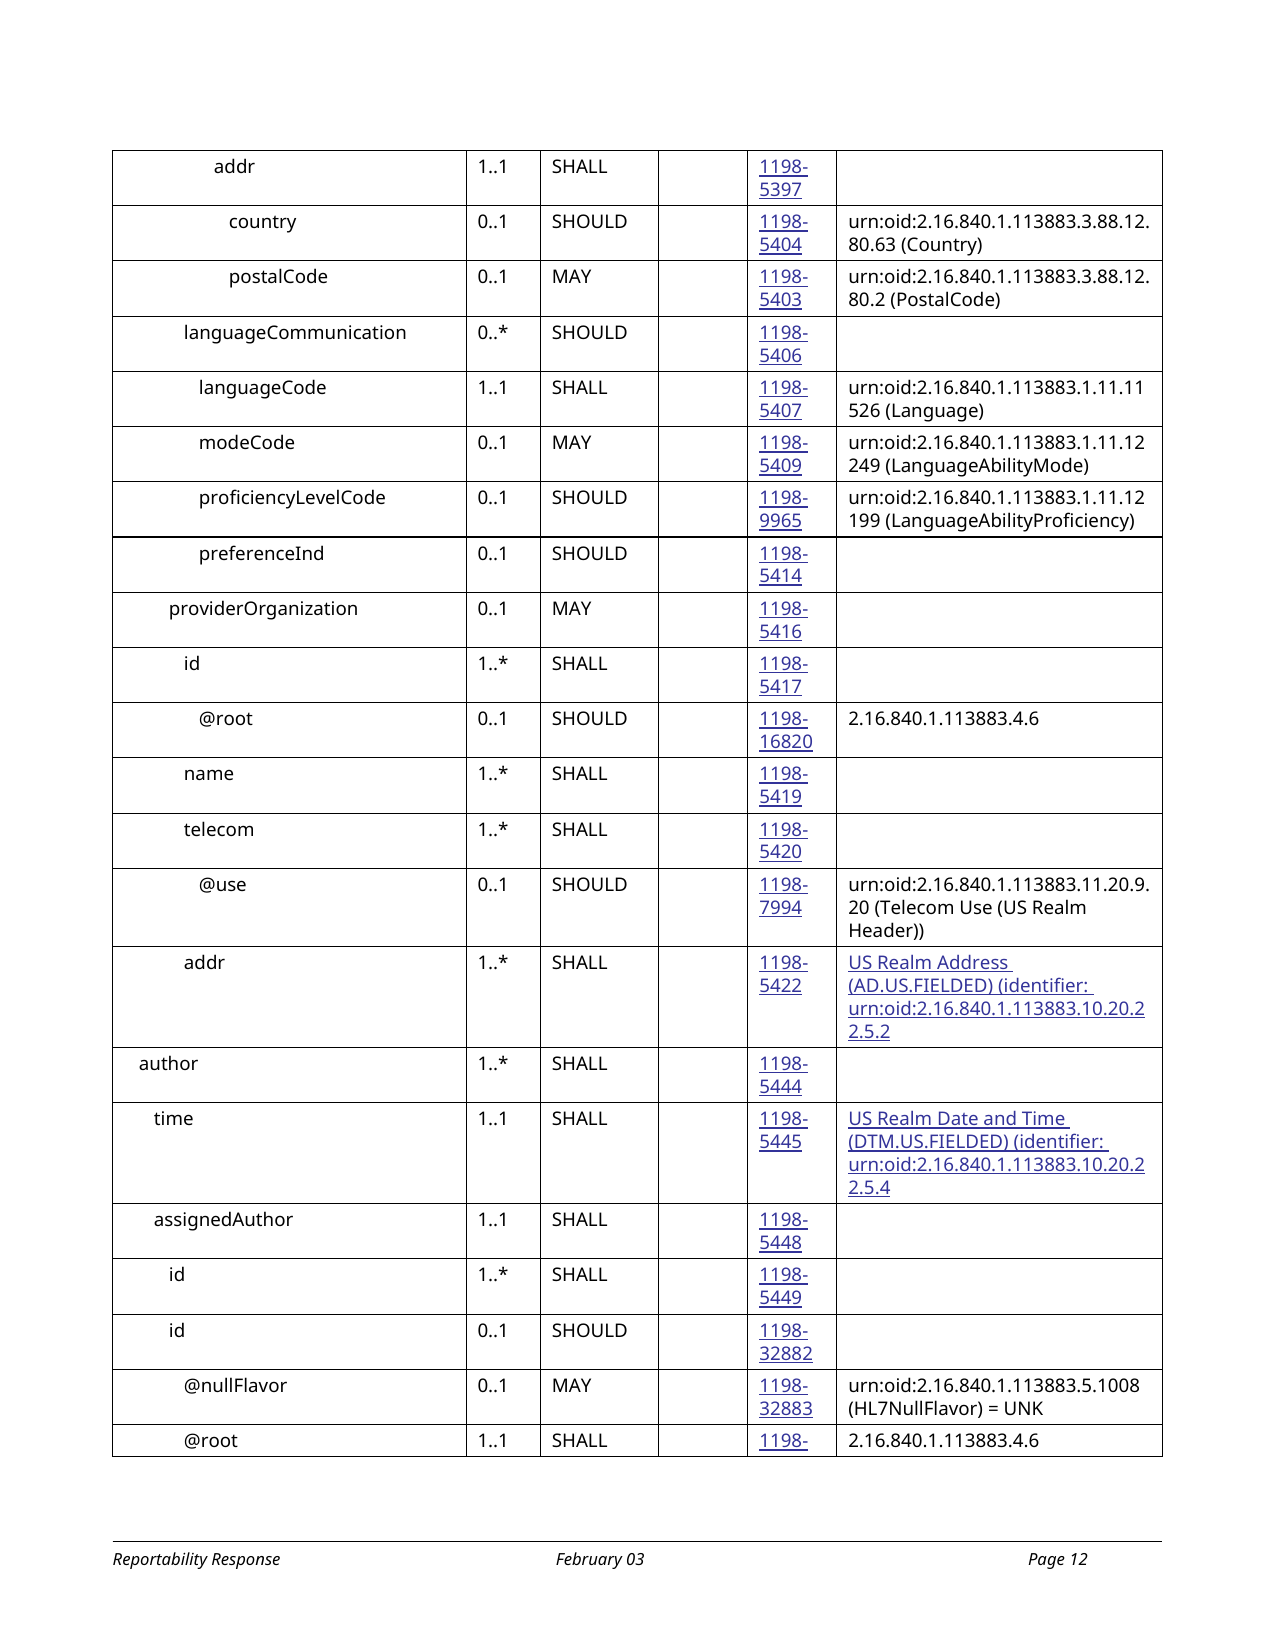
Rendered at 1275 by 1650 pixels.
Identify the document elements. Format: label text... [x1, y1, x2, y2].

table_cell author [113, 1048, 466, 1102]
table_cell postalCode [113, 261, 466, 316]
table_cell 1198-5448 [748, 1204, 836, 1258]
table_cell [659, 593, 747, 647]
table_cell id [113, 1259, 466, 1313]
table_cell SHALL [541, 372, 658, 426]
table_cell @nullFlavor [113, 1370, 466, 1424]
table_cell urn:oid:2.16.840.1.113883.3.88.12.80.2 (PostalCode) [837, 261, 1162, 316]
table_cell [659, 1259, 747, 1313]
table_cell [659, 427, 747, 481]
table_cell [837, 593, 1162, 647]
table_cell SHALL [541, 814, 658, 868]
table_cell 0..1 [467, 538, 540, 592]
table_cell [837, 1425, 1162, 1456]
table_cell SHOULD [541, 317, 658, 371]
table_cell 1..* [467, 1259, 540, 1313]
table_cell [659, 206, 747, 260]
table_cell SHALL [541, 1204, 658, 1258]
table_cell 1198-16820 [748, 703, 836, 757]
table_cell 0..1 [467, 427, 540, 481]
table_cell addr [113, 151, 466, 205]
table_cell MAY [541, 593, 658, 647]
table_cell [837, 1259, 1162, 1313]
table_cell name [113, 758, 466, 812]
table_cell [659, 814, 747, 868]
table_cell SHALL [541, 151, 658, 205]
table_cell 1198-32882 [748, 1315, 836, 1369]
table_cell urn:oid:2.16.840.1.113883.11.20.9.20 (Telecom Use (US Realm Header)) [837, 869, 1162, 946]
table_cell [837, 648, 1162, 702]
table_cell urn:oid:2.16.840.1.113883.5.1008 (HL7NullFlavor) = UNK [837, 1370, 1162, 1424]
table_cell 0..1 [467, 206, 540, 260]
table_cell 1..1 [467, 372, 540, 426]
table_cell [837, 1315, 1162, 1369]
table_cell 1..* [467, 758, 540, 812]
table_cell SHALL [541, 1425, 658, 1456]
table_cell addr [113, 947, 466, 1047]
table_cell 1..1 [467, 1204, 540, 1258]
table_cell [837, 1204, 1162, 1258]
table_cell assignedAuthor [113, 1204, 466, 1258]
table_cell [659, 869, 747, 946]
table_cell modeCode [113, 427, 466, 481]
table_cell 1..1 [467, 1103, 540, 1203]
table_cell [659, 1048, 747, 1102]
table_cell [659, 1370, 747, 1424]
table_cell urn:oid:2.16.840.1.113883.1.11.11526 (Language) [837, 372, 1162, 426]
table_cell 1198-5422 [748, 947, 836, 1047]
table_cell 1..1 [467, 1425, 540, 1456]
table_cell proficiencyLevelCode [113, 482, 466, 536]
table_cell SHALL [541, 1103, 658, 1203]
table_cell SHALL [541, 947, 658, 1047]
table_cell [659, 1425, 747, 1456]
table_cell [659, 317, 747, 371]
table_cell MAY [541, 1370, 658, 1424]
table_cell 1198-5403 [748, 261, 836, 316]
table_cell 1198-5409 [748, 427, 836, 481]
table_cell SHOULD [541, 206, 658, 260]
table_cell 0..1 [467, 869, 540, 946]
table_cell 1..* [467, 1048, 540, 1102]
table_cell 1..* [467, 814, 540, 868]
table_cell providerOrganization [113, 593, 466, 647]
table_cell [659, 538, 747, 592]
table_cell 1..* [467, 648, 540, 702]
table_cell SHOULD [541, 482, 658, 536]
table_cell 0..* [467, 317, 540, 371]
table_cell 1198-5449 [748, 1259, 836, 1313]
table_cell country [113, 206, 466, 260]
table_cell 0..1 [467, 482, 540, 536]
table_cell 1198-5417 [748, 648, 836, 702]
table_cell id [113, 648, 466, 702]
table_cell [659, 151, 747, 205]
table_cell [837, 151, 1162, 205]
table_cell 1..* [467, 947, 540, 1047]
table_cell 1198-5407 [748, 372, 836, 426]
table_cell [837, 1048, 1162, 1102]
table_cell 1198-7994 [748, 869, 836, 946]
table_cell [659, 261, 747, 316]
table_cell [659, 1315, 747, 1369]
table_cell 1198-5397 [748, 151, 836, 205]
table_cell urn:oid:2.16.840.1.113883.1.11.12199 (LanguageAbilityProficiency) [837, 482, 1162, 536]
table_cell preferenceInd [113, 538, 466, 592]
table_cell [659, 703, 747, 757]
table_cell [659, 482, 747, 536]
table_cell [837, 758, 1162, 812]
table_cell [837, 538, 1162, 592]
table_cell @root [113, 1425, 466, 1456]
table_cell [659, 758, 747, 812]
table_cell 1198-5420 [748, 814, 836, 868]
table_cell US Realm Date and Time (DTM.US.FIELDED) (identifier: urn:oid:2.16.840.1.113883.10.20.22.5.4 [837, 1103, 1162, 1203]
table_cell time [113, 1103, 466, 1203]
table_cell 1198-5414 [748, 538, 836, 592]
table_cell 1198-5404 [748, 206, 836, 260]
table_cell SHOULD [541, 869, 658, 946]
table_cell [659, 1204, 747, 1258]
table_cell 1198-32884 [748, 1425, 836, 1456]
table_cell [659, 1103, 747, 1203]
table_cell id [113, 1315, 466, 1369]
table_cell 1198-5406 [748, 317, 836, 371]
table_cell 1198-5444 [748, 1048, 836, 1102]
table_cell 0..1 [467, 703, 540, 757]
table_cell @use [113, 869, 466, 946]
table_cell SHALL [541, 1048, 658, 1102]
table_cell 1198-5416 [748, 593, 836, 647]
table_cell [837, 814, 1162, 868]
table_cell SHOULD [541, 1315, 658, 1369]
table_cell urn:oid:2.16.840.1.113883.3.88.12.80.63 (Country) [837, 206, 1162, 260]
table_cell @root [113, 703, 466, 757]
table_cell 1198-5445 [748, 1103, 836, 1203]
table_cell MAY [541, 427, 658, 481]
table_cell urn:oid:2.16.840.1.113883.1.11.12249 (LanguageAbilityMode) [837, 427, 1162, 481]
table_cell SHALL [541, 648, 658, 702]
table_cell [659, 648, 747, 702]
table_cell SHOULD [541, 538, 658, 592]
table_cell [659, 947, 747, 1047]
table_cell 0..1 [467, 1315, 540, 1369]
table_cell languageCommunication [113, 317, 466, 371]
table_cell MAY [541, 261, 658, 316]
table_cell 0..1 [467, 593, 540, 647]
table_cell telecom [113, 814, 466, 868]
table_cell SHOULD [541, 703, 658, 757]
table_cell 0..1 [467, 1370, 540, 1424]
table_cell SHALL [541, 1259, 658, 1313]
table_cell 1198-32883 [748, 1370, 836, 1424]
table_cell 2.16.840.1.113883.4.6 [837, 703, 1162, 757]
table_cell 0..1 [467, 261, 540, 316]
table_cell 1..1 [467, 151, 540, 205]
table_cell 1198-9965 [748, 482, 836, 536]
table_cell [837, 317, 1162, 371]
table_cell US Realm Address (AD.US.FIELDED) (identifier: urn:oid:2.16.840.1.113883.10.20.22.5.2 [837, 947, 1162, 1047]
table_cell 1198-5419 [748, 758, 836, 812]
table_cell [659, 372, 747, 426]
table_cell SHALL [541, 758, 658, 812]
table_cell languageCode [113, 372, 466, 426]
